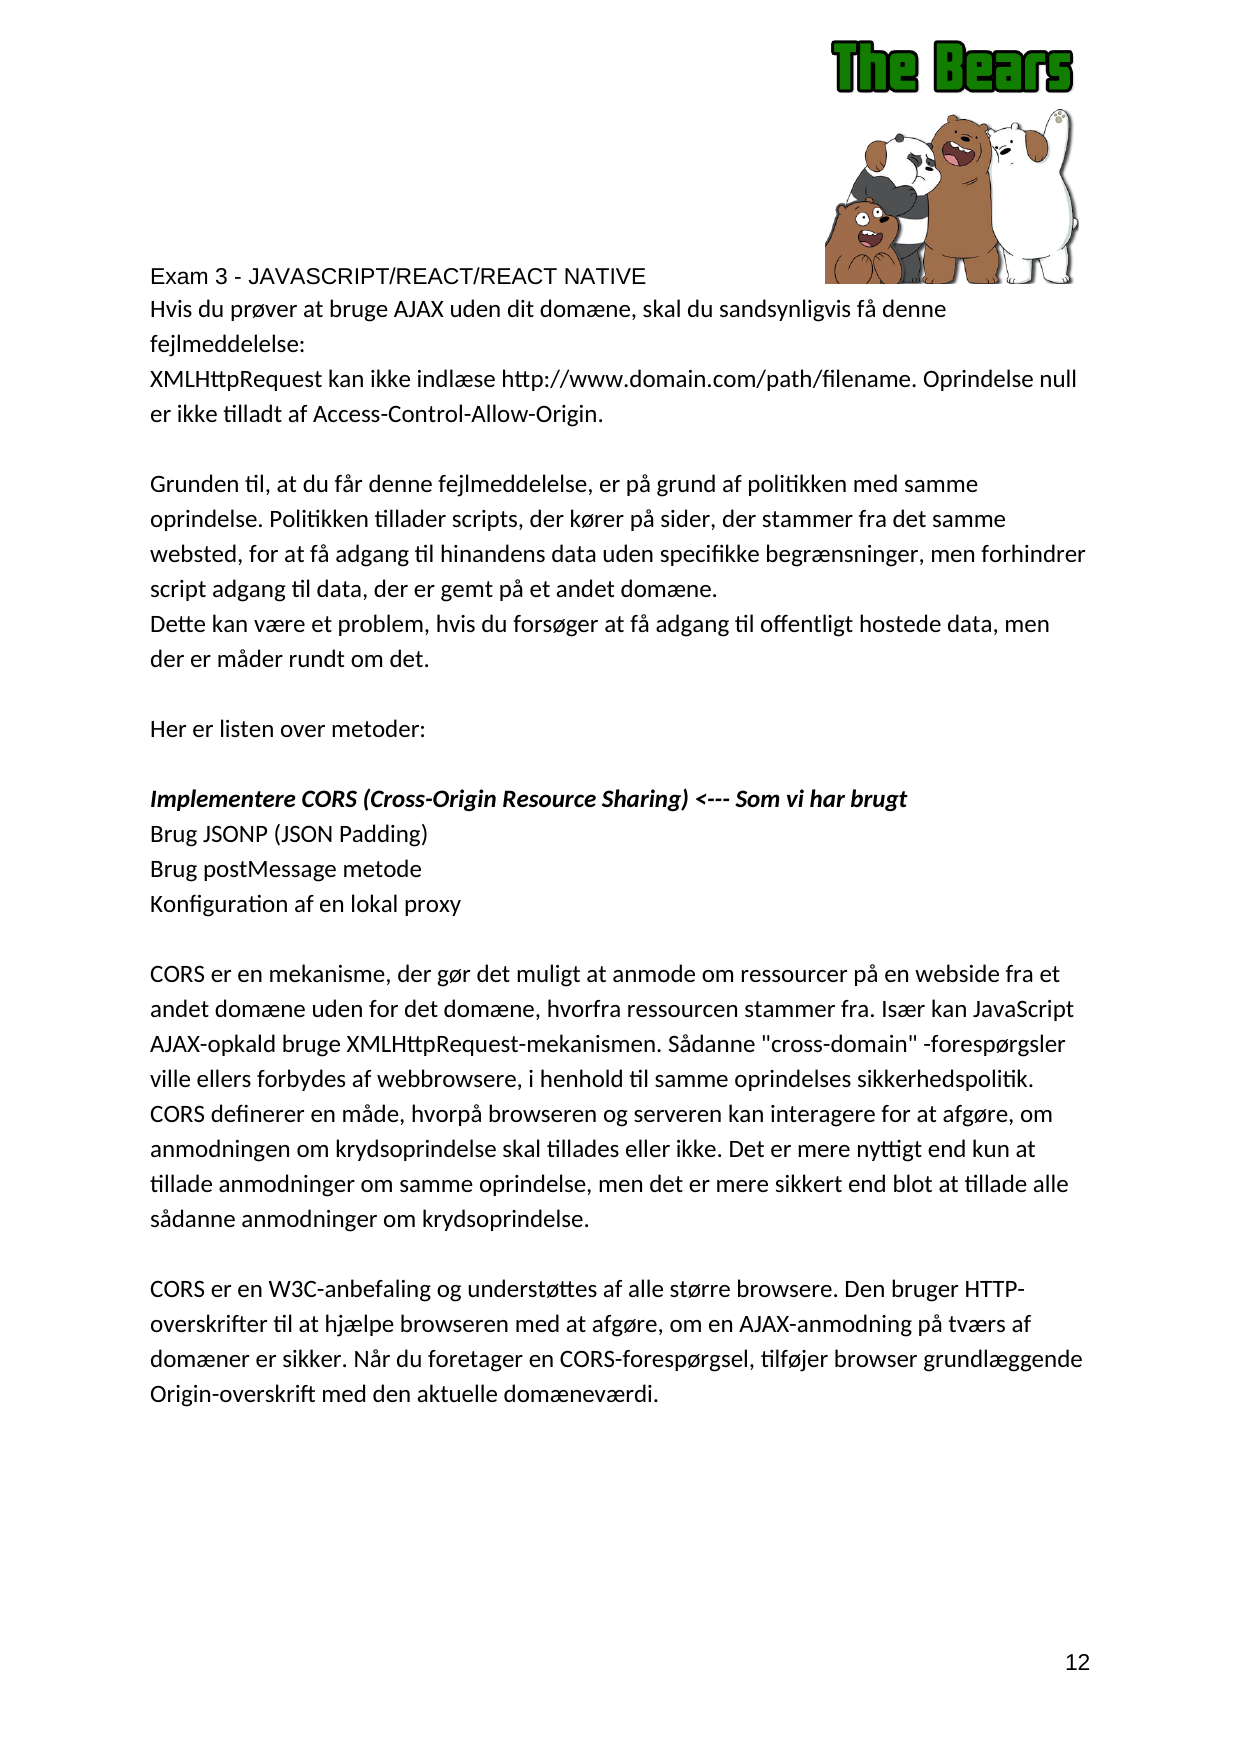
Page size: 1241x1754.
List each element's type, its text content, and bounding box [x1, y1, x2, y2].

text Grunden til, at du får denne fejlmeddelelse, er på grund af politikken med samme oprindelse. Politikken tillader scripts, der kører på sider, der stammer fra det samme websted, for at få adgang til hinandens data uden specifikke begrænsninger, men forhindrer script adgang til data, der er gemt på et andet domæne. [150, 468, 1090, 603]
text XMLHttpRequest kan ikke indlæse http://www.domain.com/path/filename. Oprindelse null er ikke tilladt af Access-Control-Allow-Origin. [150, 363, 1090, 428]
text Brug postMessage metode [150, 853, 1090, 883]
text Hvis du prøver at bruge AJAX uden dit domæne, skal du sandsynligvis få denne fejlmeddelelse: [150, 293, 1090, 358]
text CORS er en mekanisme, der gør det muligt at anmode om ressourcer på en webside fra et andet domæne uden for det domæne, hvorfra ressourcen stammer fra. Især kan JavaScript AJAX-opkald bruge XMLHttpRequest-mekanismen. Sådanne "cross-domain" -forespørgsler ville ellers forbydes af webbrowsere, i henhold til samme oprindelses sikkerhedspolitik. CORS definerer en måde, hvorpå browseren og serveren kan interagere for at afgøre, om anmodningen om krydsoprindelse skal tillades eller ikke. Det er mere nyttigt end kun at tillade anmodninger om samme oprindelse, men det er mere sikkert end blot at tillade alle sådanne anmodninger om krydsoprindelse. [150, 958, 1090, 1233]
text Brug JSONP (JSON Padding) [150, 818, 1090, 848]
picture [825, 30, 1079, 284]
text Konfiguration af en lokal proxy [150, 888, 1090, 918]
text Implementere CORS (Cross-Origin Resource Sharing) <--- Som vi har brugt [150, 783, 1090, 813]
text CORS er en W3C-anbefaling og understøttes af alle større browsere. Den bruger HTTP-overskrifter til at hjælpe browseren med at afgøre, om en AJAX-anmodning på tværs af domæner er sikker. Når du foretager en CORS-forespørgsel, tilføjer browser grundlæggende Origin-overskrift med den aktuelle domæneværdi. [150, 1273, 1090, 1408]
text Dette kan være et problem, hvis du forsøger at få adgang til offentligt hostede data, men der er måder rundt om det. [150, 608, 1090, 673]
text Her er listen over metoder: [150, 713, 1090, 743]
